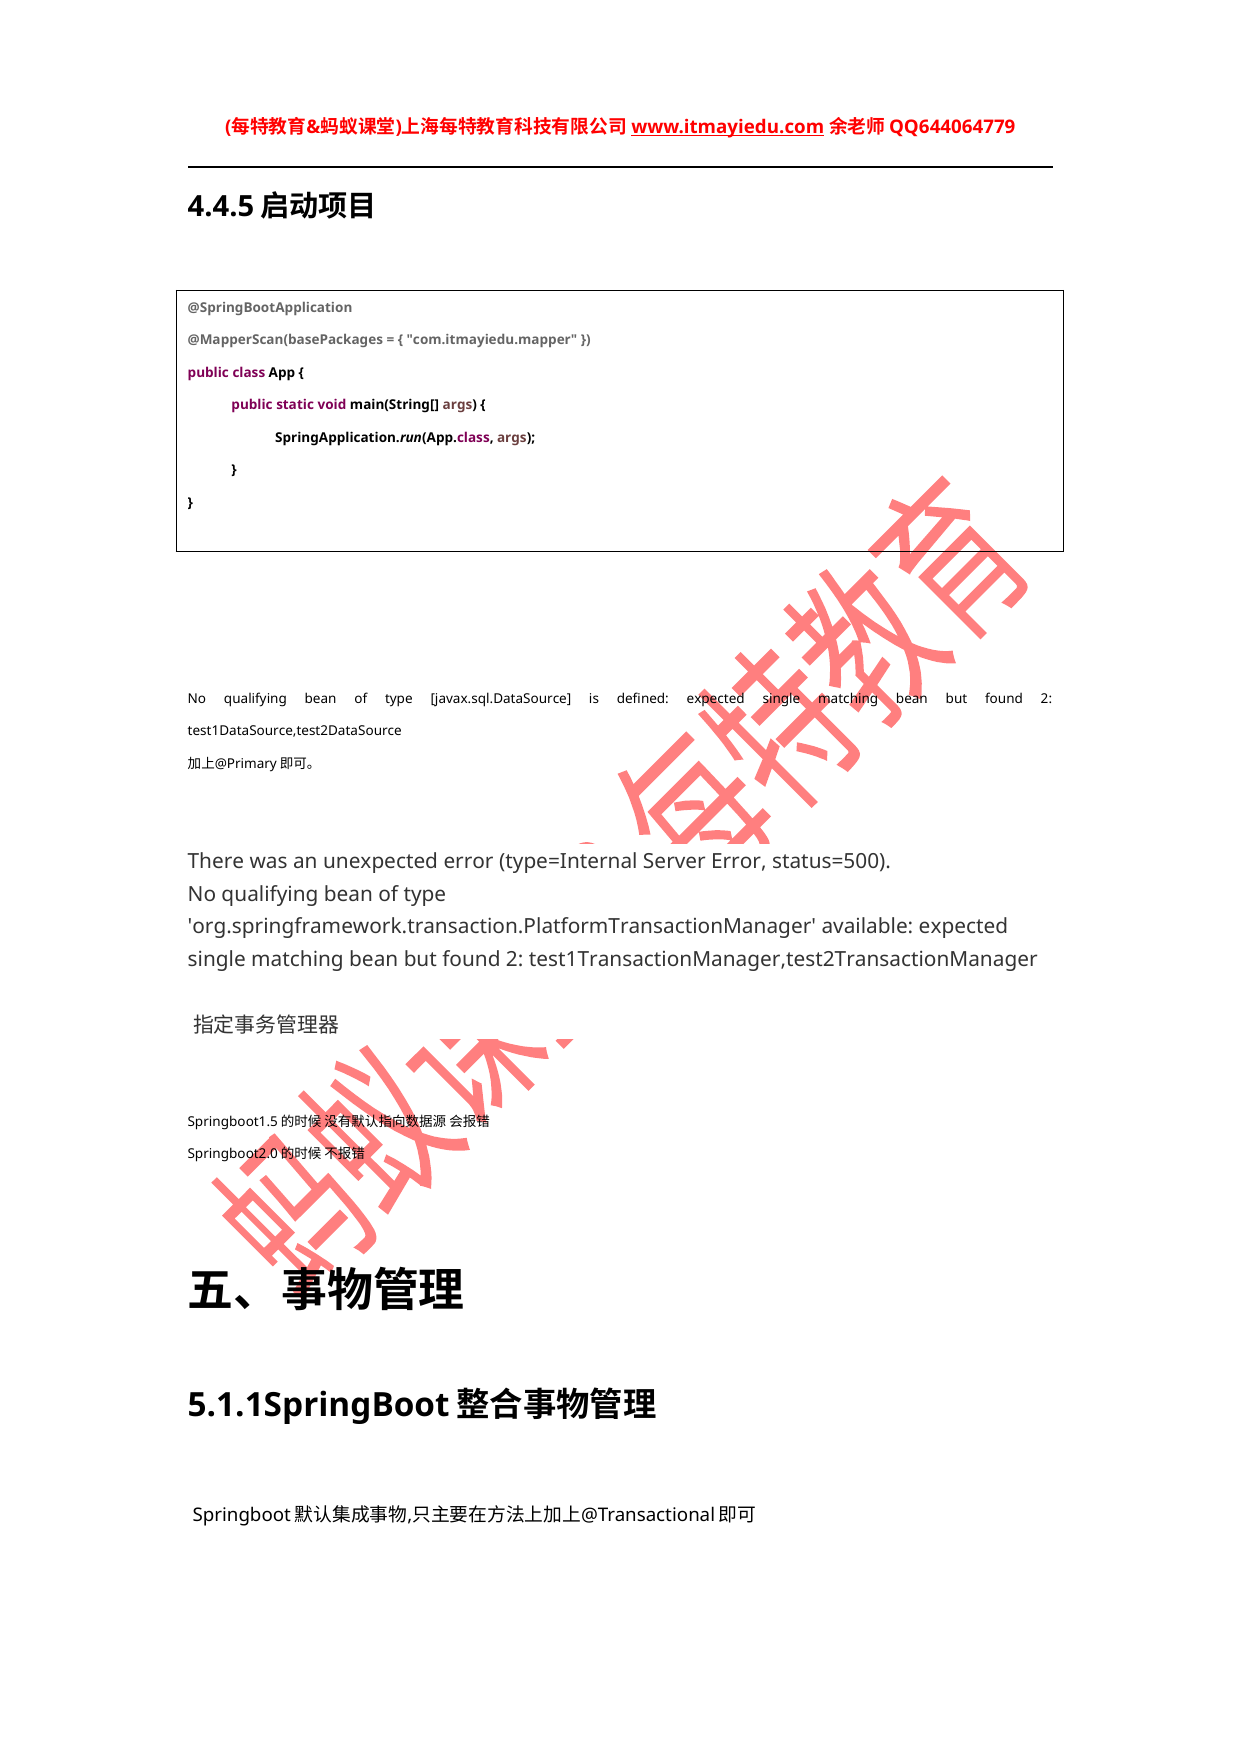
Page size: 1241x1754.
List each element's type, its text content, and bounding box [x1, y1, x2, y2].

text No qualifying bean of type [javax.sql.DataSource] is defined: expected single matching bean but found 2: test1DataSource,test2DataSource [187, 682, 1053, 747]
text Springboot1.5的时候 没有默认指向数据源 会报错 [187, 1104, 1053, 1137]
text 加上@Primary即可。 [187, 747, 1053, 779]
subtitle 事物管理 [187, 1237, 1053, 1335]
text No qualifying bean of type 'org.springframework.transaction.PlatformTransactionManager' available: expected single matching bean but found 2: test1TransactionManager,test2TransactionManager [187, 877, 1053, 974]
subtitle 5.1.1SpringBoot整合事物管理 [187, 1369, 1053, 1434]
text 指定事务管理器 [187, 1007, 1053, 1039]
text There was an unexpected error (type=Internal Server Error, status=500). [187, 844, 1053, 877]
text Springboot2.0的时候 不报错 [187, 1137, 1053, 1169]
table_header @SpringBootApplication @MapperScan(basePackages = { "com.itmayiedu.mapper" }) public class App { public static void main(String[] args) { SpringApplication.run(App.class, args); } } [177, 291, 1063, 551]
text Springboot默认集成事物,只主要在方法上加上@Transactional即可 [187, 1497, 1053, 1529]
subtitle 4.4.5启动项目 [187, 171, 1053, 236]
